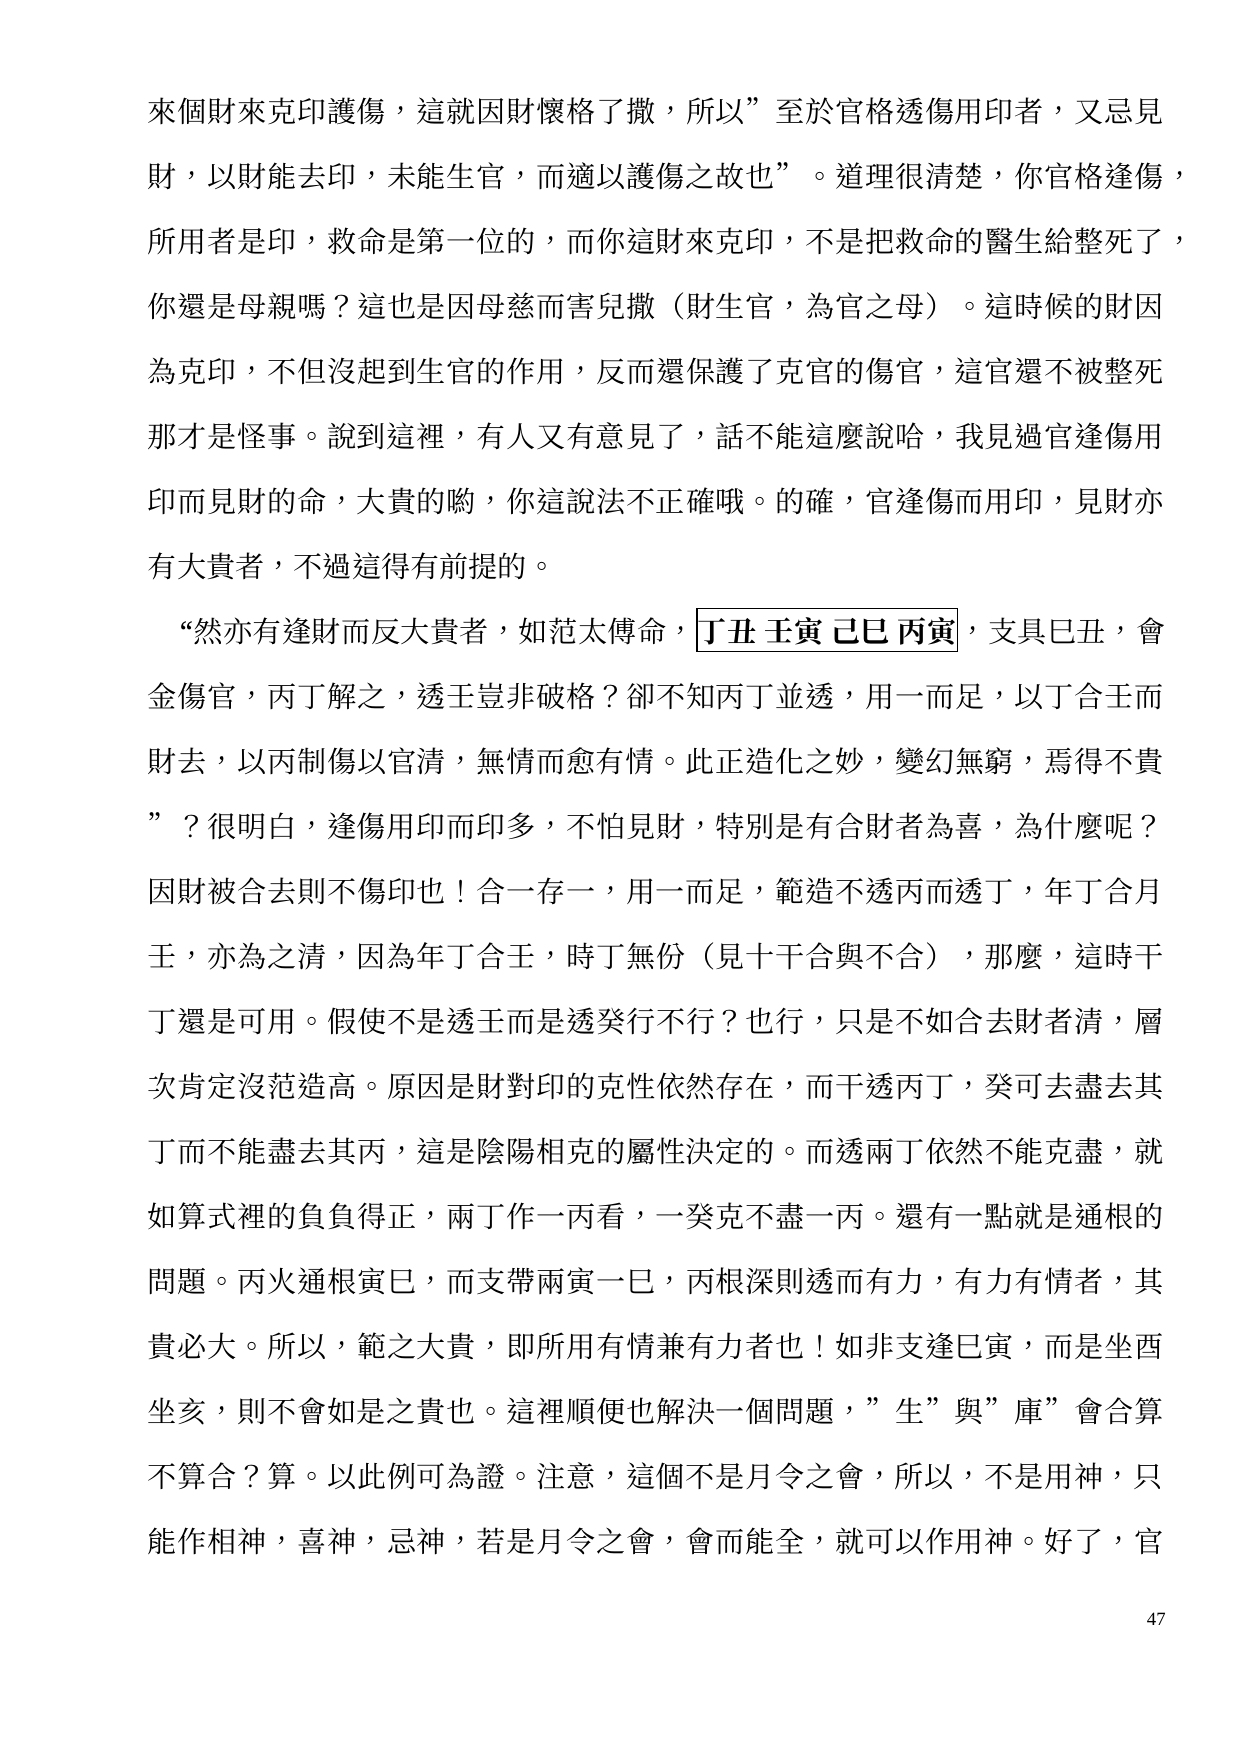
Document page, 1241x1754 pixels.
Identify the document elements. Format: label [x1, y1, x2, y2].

text [148, 77, 1165, 1572]
